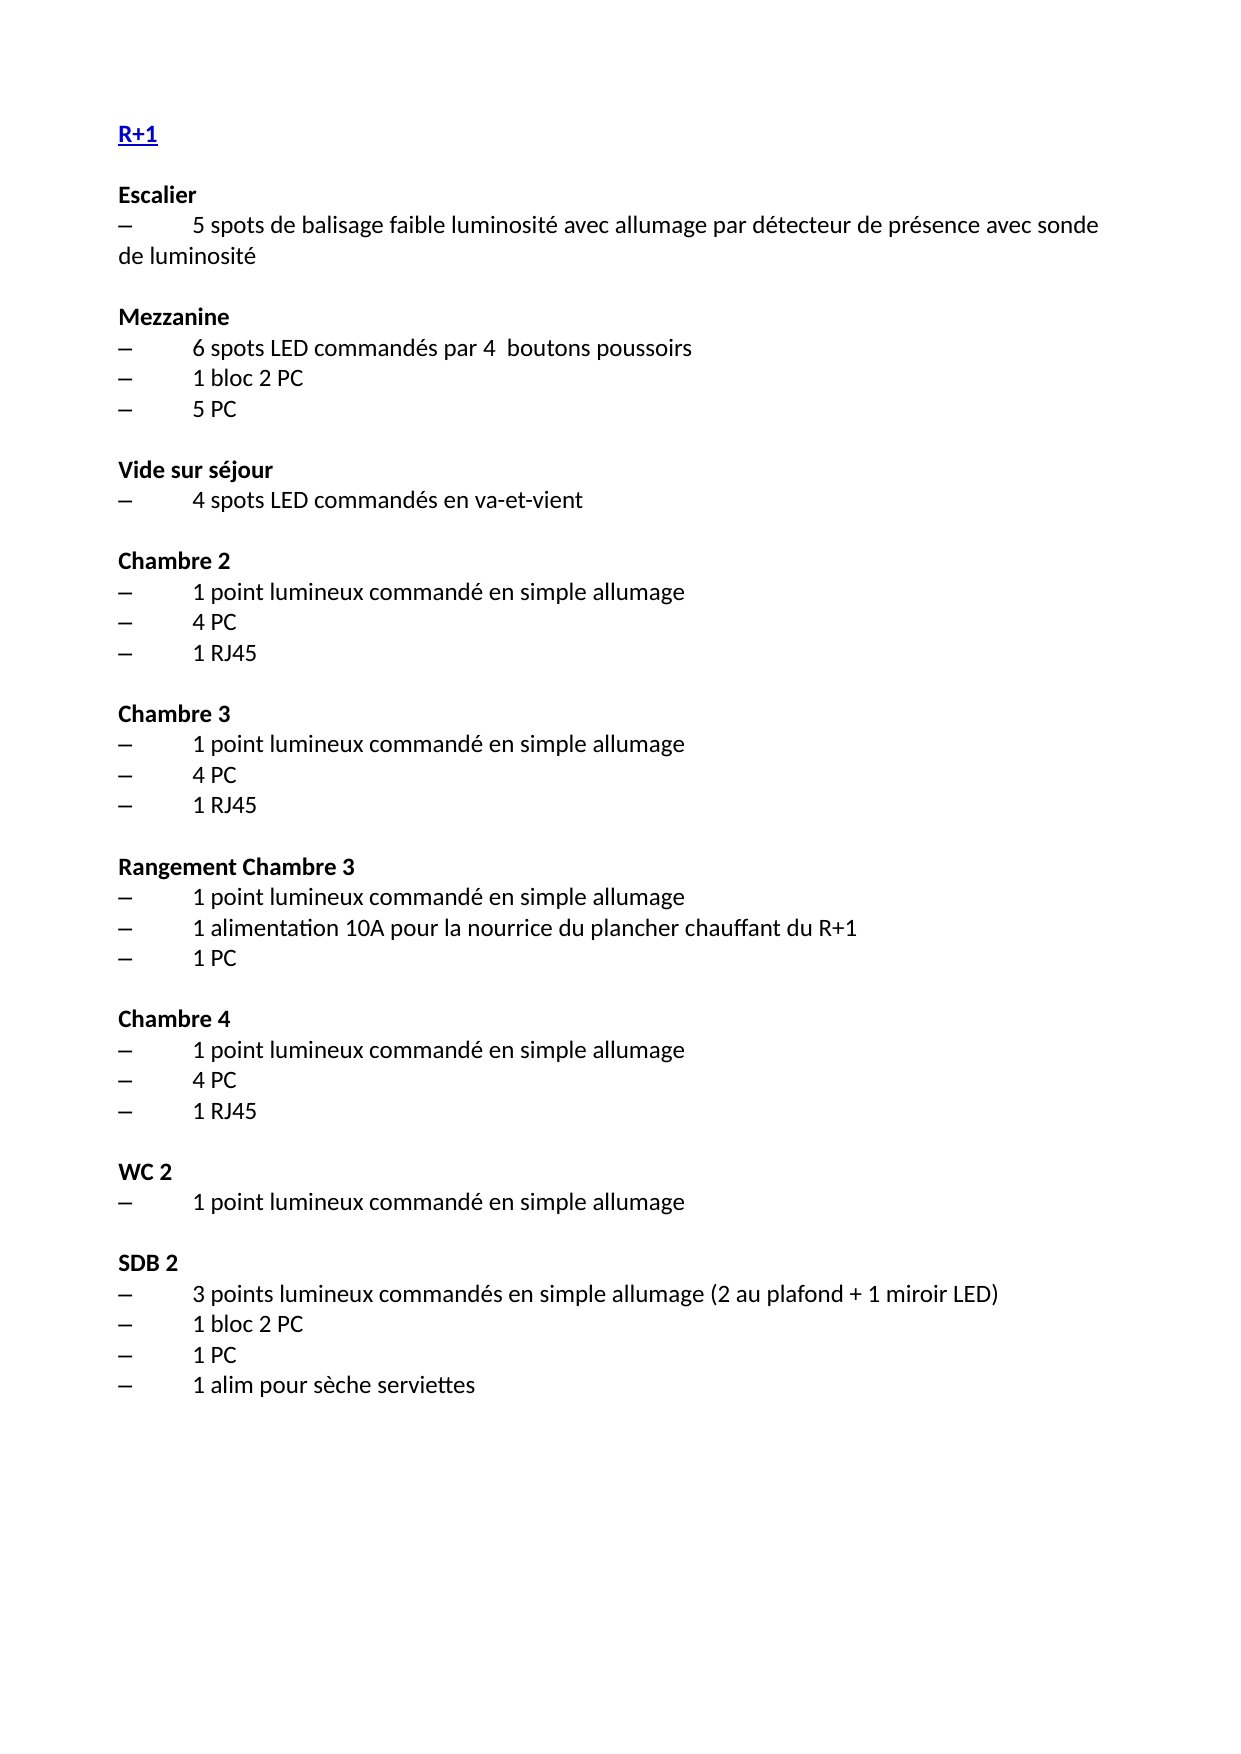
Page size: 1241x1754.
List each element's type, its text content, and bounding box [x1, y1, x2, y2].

list 4 PC [118, 606, 1122, 637]
text Escalier [118, 179, 1122, 210]
list 3 points lumineux commandés en simple allumage (2 au plafond + 1 miroir LED) [118, 1278, 1122, 1308]
list 5 PC [118, 393, 1122, 423]
list 1 bloc 2 PC [118, 362, 1122, 393]
text Mezzanine [118, 301, 1122, 332]
list 1 RJ45 [118, 1095, 1122, 1125]
list 1 point lumineux commandé en simple allumage [118, 1034, 1122, 1064]
text Chambre 2 [118, 545, 1122, 576]
list 1 point lumineux commandé en simple allumage [118, 728, 1122, 759]
list 1 RJ45 [118, 789, 1122, 820]
list 1 alimentation 10A pour la nourrice du plancher chauffant du R+1 [118, 912, 1122, 942]
list 1 PC [118, 1339, 1122, 1369]
list 1 point lumineux commandé en simple allumage [118, 1186, 1122, 1217]
text Chambre 3 [118, 698, 1122, 728]
list 1 point lumineux commandé en simple allumage [118, 576, 1122, 606]
list 5 spots de balisage faible luminosité avec allumage par détecteur de présence avec sonde de luminosité [118, 210, 1122, 271]
text WC 2 [118, 1156, 1122, 1186]
text Vide sur séjour [118, 454, 1122, 484]
list 4 PC [118, 1064, 1122, 1095]
list 1 PC [118, 942, 1122, 973]
text Rangement Chambre 3 [118, 851, 1122, 881]
list 1 bloc 2 PC [118, 1308, 1122, 1339]
text Chambre 4 [118, 1003, 1122, 1034]
list 1 point lumineux commandé en simple allumage [118, 881, 1122, 912]
list 4 spots LED commandés en va-et-vient [118, 484, 1122, 515]
text SDB 2 [118, 1247, 1122, 1278]
list 1 alim pour sèche serviettes [118, 1369, 1122, 1400]
list 6 spots LED commandés par 4 boutons poussoirs [118, 332, 1122, 362]
text R+1 [118, 118, 1122, 149]
list 4 PC [118, 759, 1122, 789]
list 1 RJ45 [118, 637, 1122, 667]
